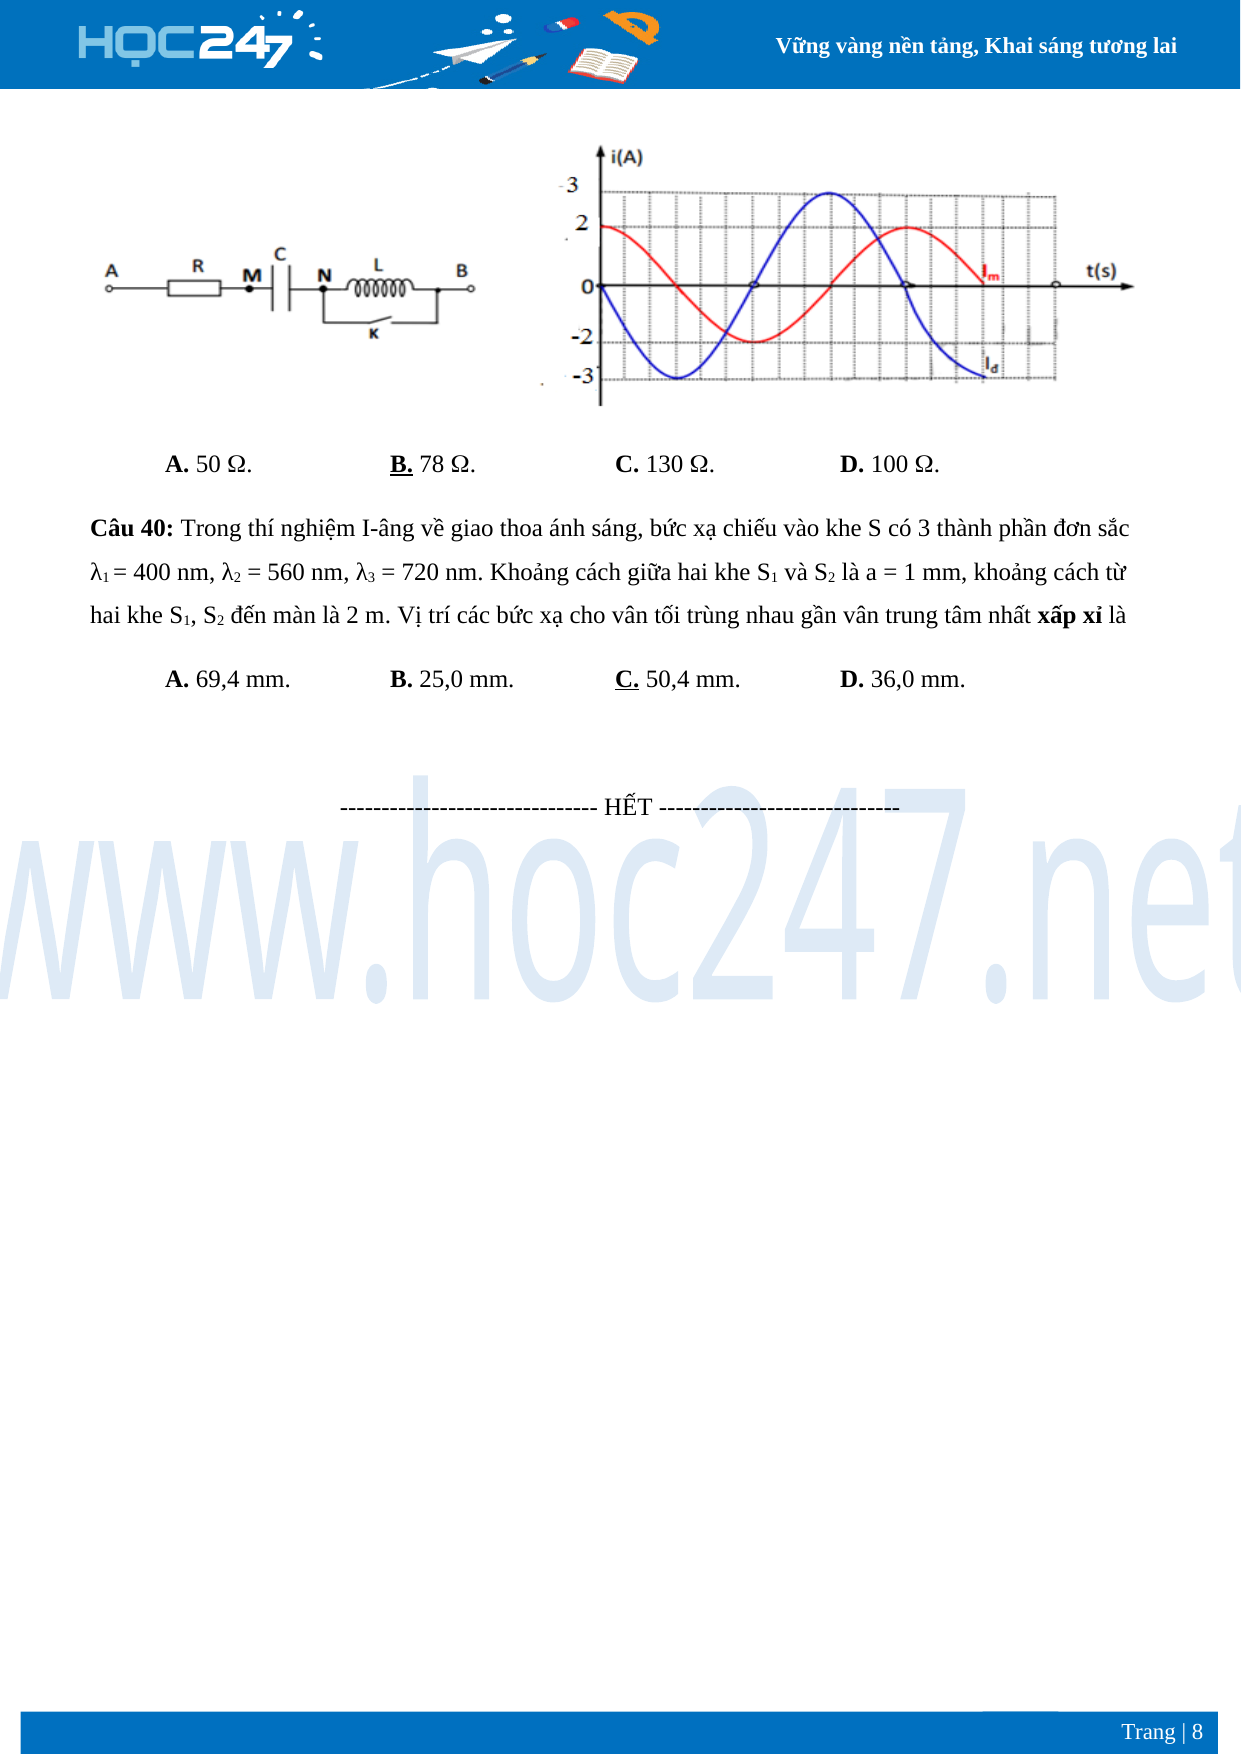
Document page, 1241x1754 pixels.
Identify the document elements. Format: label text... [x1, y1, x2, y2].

text A. 69,4 mm. B. 25,0 mm. C. 50,4 mm. D. 36,0 mm. [90, 664, 1150, 692]
text ------------------------------- HẾT ----------------------------- [90, 792, 1150, 820]
text A. 50 . B. 78 . C. 130 . D. 100 . [90, 449, 1150, 478]
picture [0, 0, 1241, 89]
picture [90, 138, 1150, 415]
text Câu 40: Trong thí nghiệm I-âng về giao thoa ánh sáng, bức xạ chiếu vào khe S có 3 thành phần đơn sắc λ1 = 400 nm, λ2 = 560 nm, λ3 = 720 nm. Khoảng cách giữa hai khe S1 và S2 là a = 1 mm, khoảng cách từ hai khe S1, S2 đến màn là 2 m. Vị trí các bức xạ cho vân tối trùng nhau gần vân trung tâm nhất xấp xỉ là [90, 513, 1150, 628]
